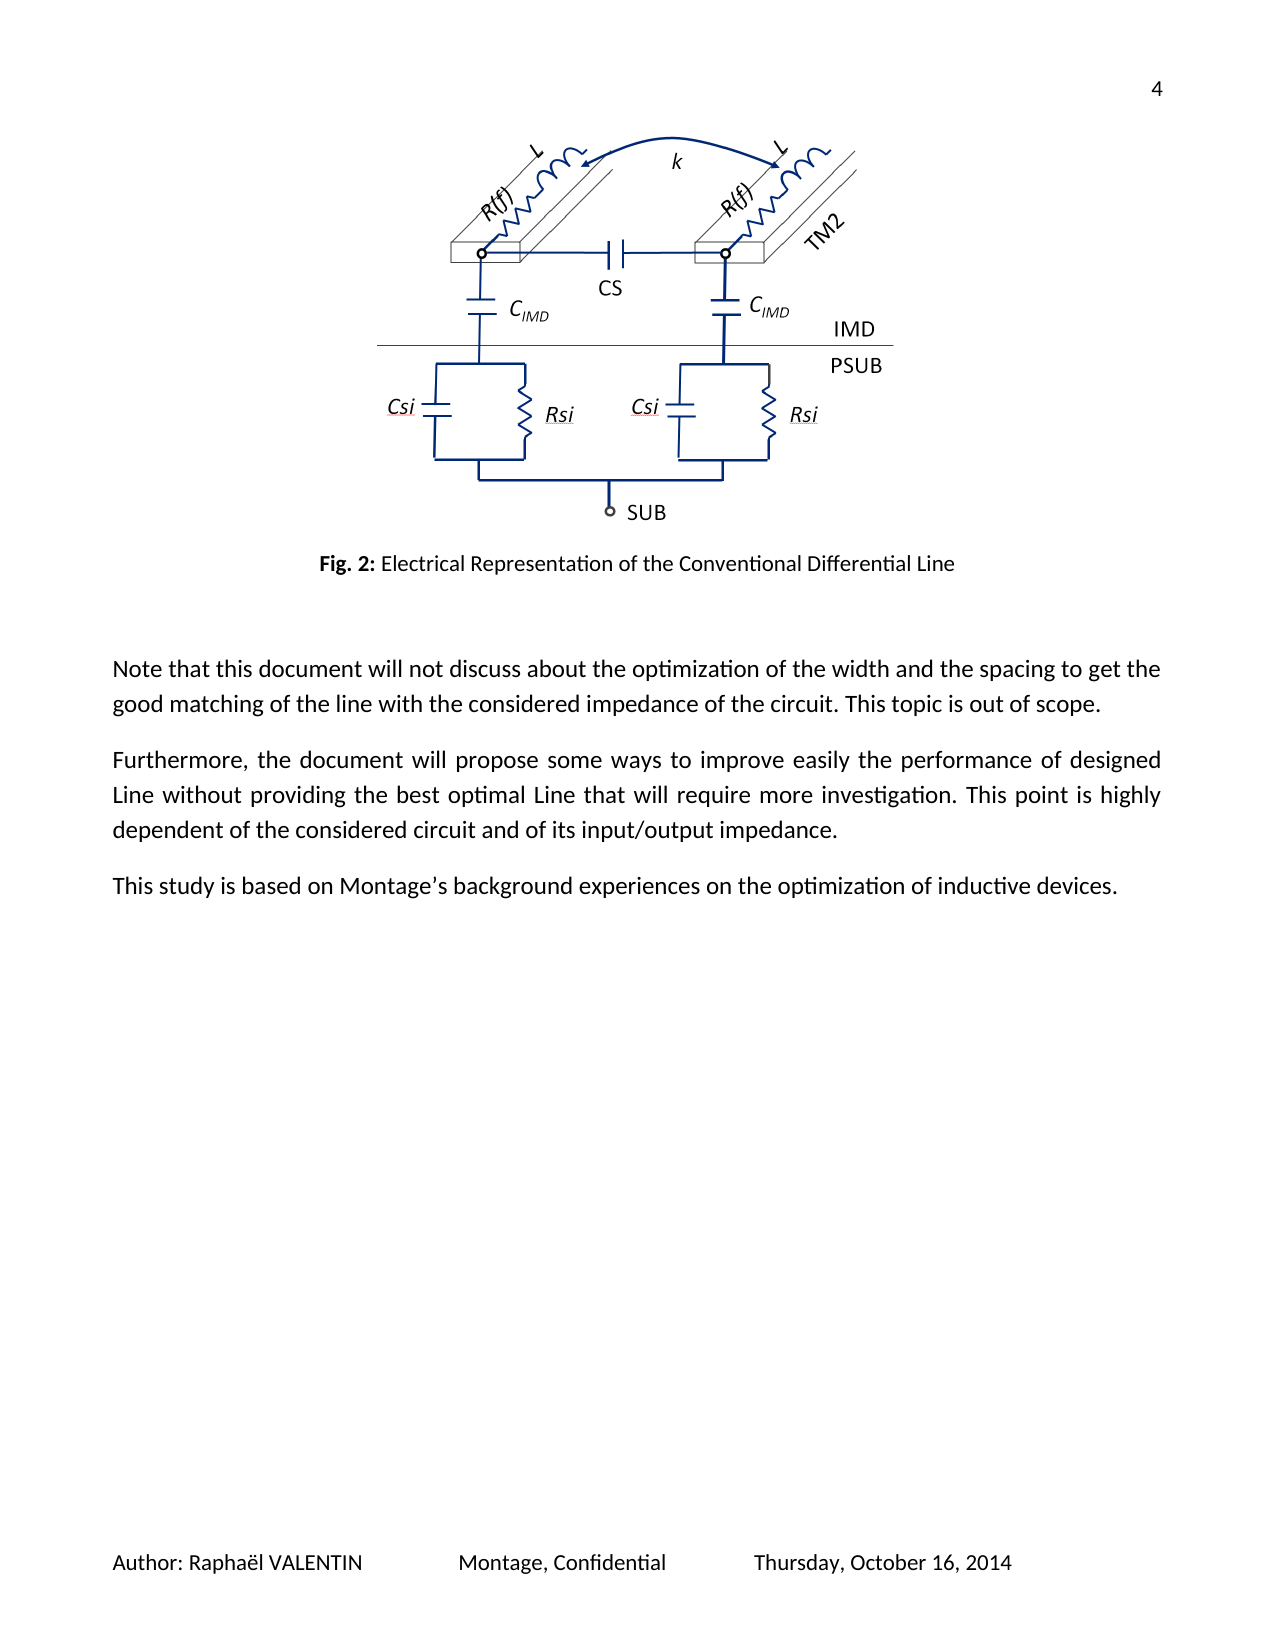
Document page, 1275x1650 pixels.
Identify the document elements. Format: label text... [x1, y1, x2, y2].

picture [377, 130, 898, 524]
text Furthermore, the document will propose some ways to improve easily the performance of designed Line without providing the best optimal Line that will require more investigation. This point is highly dependent of the considered circuit and of its input/output impedance. [112, 744, 1163, 845]
text This study is based on Montage’s background experiences on the optimization of inductive devices. [112, 870, 1163, 901]
text Fig. 2: Electrical Representation of the Conventional Differential Line [112, 549, 1163, 577]
text Note that this document will not discuss about the optimization of the width and the spacing to get the good matching of the line with the considered impedance of the circuit. This topic is out of scope. [112, 653, 1163, 719]
